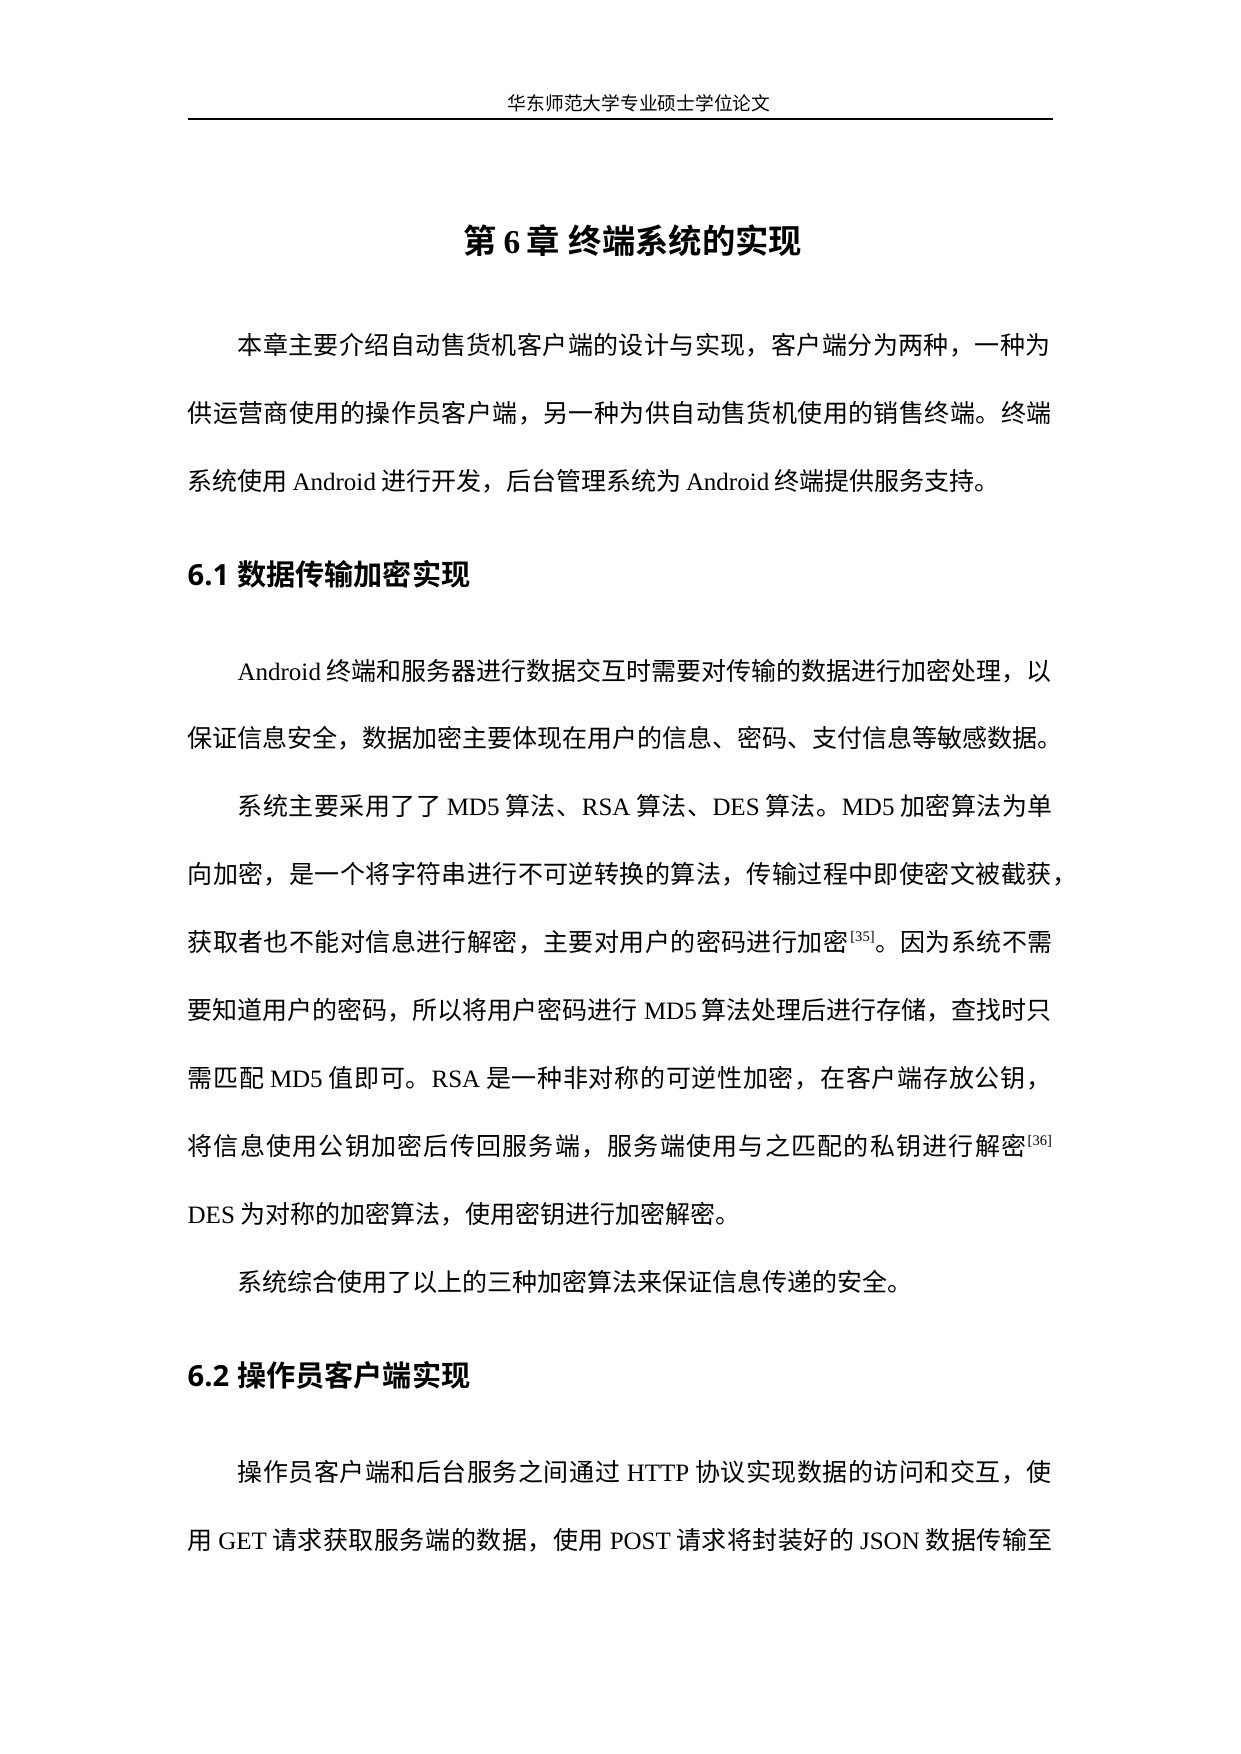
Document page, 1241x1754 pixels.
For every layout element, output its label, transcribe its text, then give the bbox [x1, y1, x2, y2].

text 系统主要采用了了MD5算法、RSA算法、DES算法。MD5加密算法为单向加密，是一个将字符串进行不可逆转换的算法，传输过程中即使密文被截获，获取者也不能对信息进行解密，主要对用户的密码进行加密[]。因为系统不需要知道用户的密码，所以将用户密码进行MD5算法处理后进行存储，查找时只需匹配MD5值即可。RSA是一种非对称的可逆性加密，在客户端存放公钥，将信息使用公钥加密后传回服务端，服务端使用与之匹配的私钥进行解密[]。DES为对称的加密算法，使用密钥进行加密解密。 [187, 771, 1053, 1246]
subtitle 6.2 操作员客户端实现 [187, 1341, 1053, 1409]
text 系统综合使用了以上的三种加密算法来保证信息传递的安全。 [187, 1246, 1053, 1314]
subtitle 6.1 数据传输加密实现 [187, 540, 1053, 608]
text 本章主要介绍自动售货机客户端的设计与实现，客户端分为两种，一种为供运营商使用的操作员客户端，另一种为供自动售货机使用的销售终端。终端系统使用Android进行开发，后台管理系统为Android终端提供服务支持。 [187, 309, 1053, 513]
subtitle 第6章 终端系统的实现 [212, 207, 1053, 275]
text Android终端和服务器进行数据交互时需要对传输的数据进行加密处理，以保证信息安全，数据加密主要体现在用户的信息、密码、支付信息等敏感数据。 [187, 635, 1053, 771]
